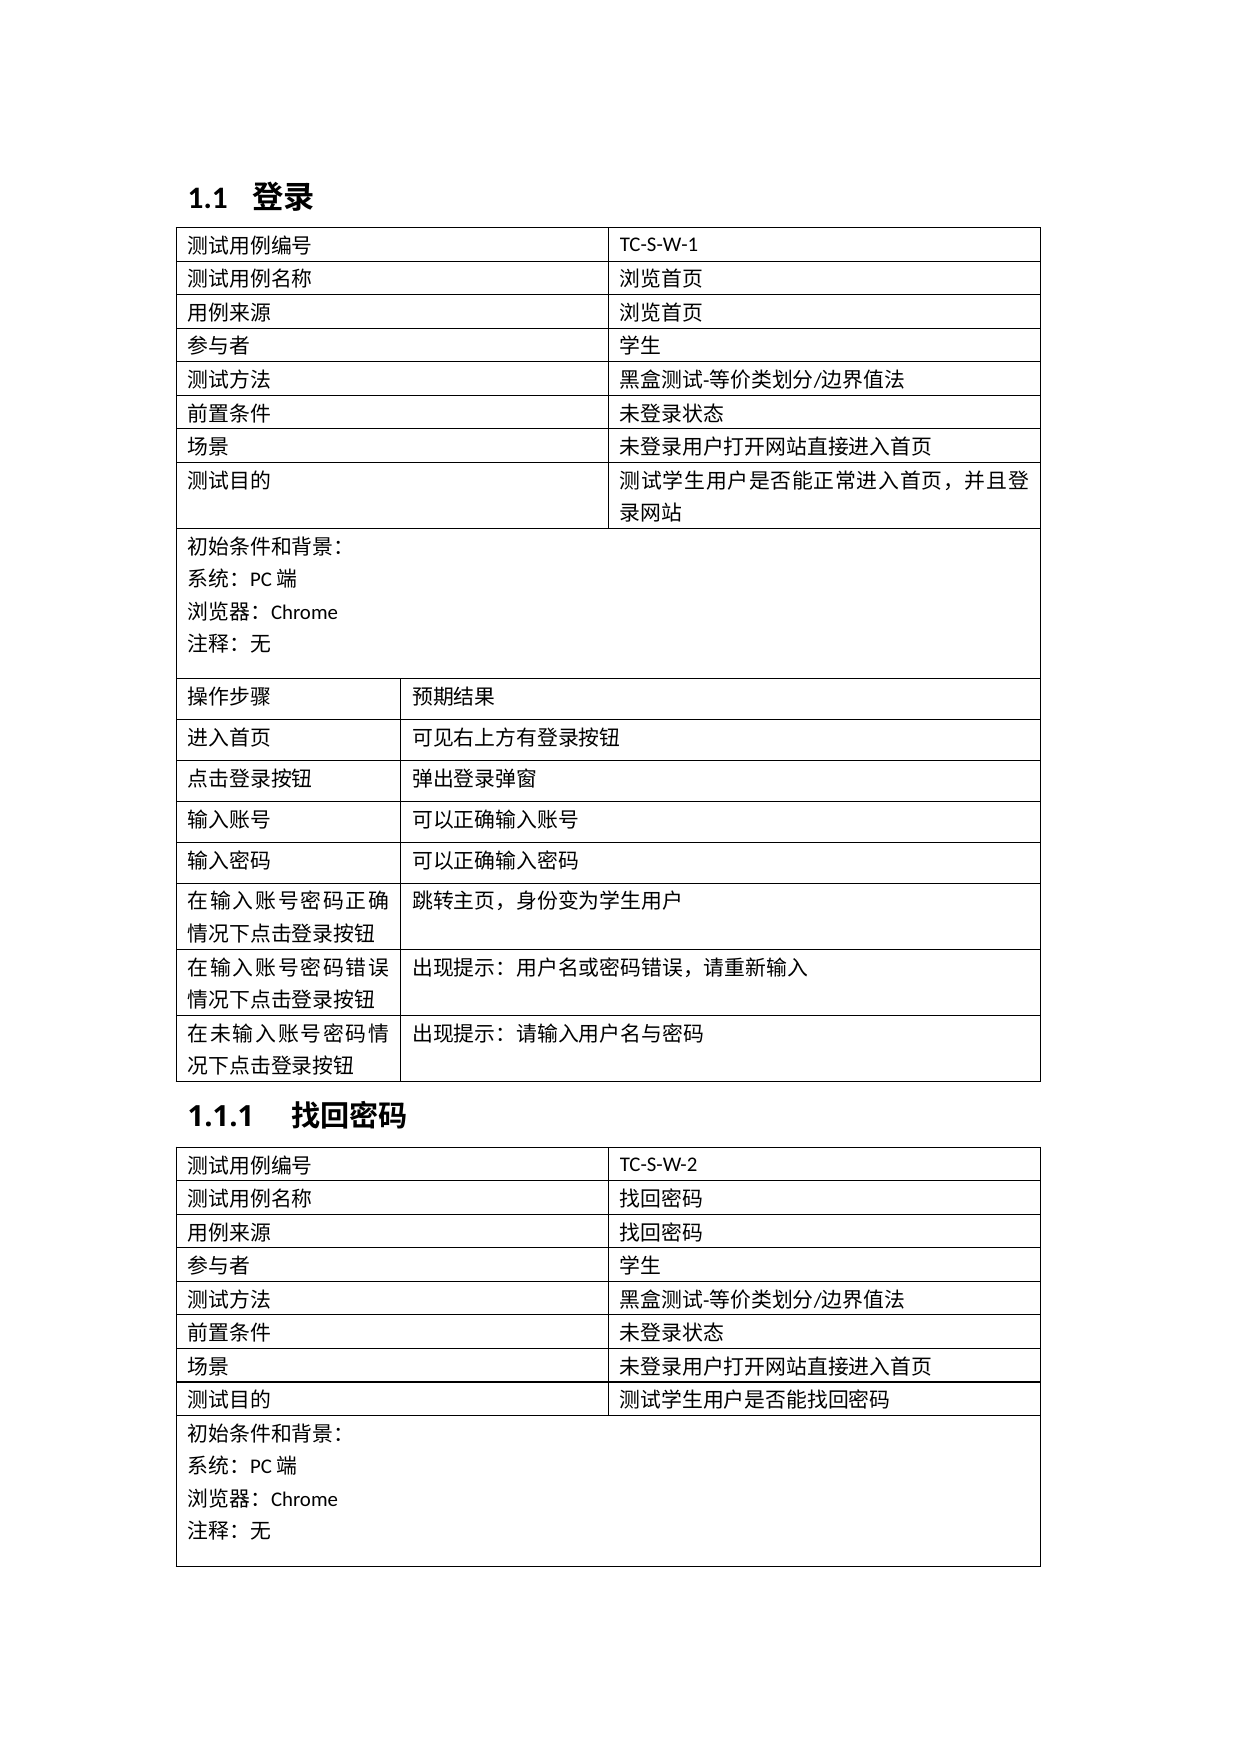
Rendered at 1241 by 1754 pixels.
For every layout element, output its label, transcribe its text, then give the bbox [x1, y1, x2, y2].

table_cell 测试学生用户是否能正常进入首页，并且登录网站 [609, 463, 1040, 528]
table_cell 出现提示：用户名或密码错误，请重新输入 [401, 950, 1040, 1014]
text 登录 [187, 162, 1053, 227]
table_cell 测试方法 [177, 362, 608, 395]
table_cell 在输入账号密码错误情况下点击登录按钮 [177, 950, 400, 1014]
table_cell 未登录状态 [609, 396, 1040, 428]
table_cell 前置条件 [177, 1315, 608, 1348]
table_cell 点击登录按钮 [177, 761, 400, 801]
table_cell 学生 [609, 329, 1040, 361]
table_cell 未登录用户打开网站直接进入首页 [609, 1349, 1040, 1381]
table_cell 测试学生用户是否能找回密码 [609, 1383, 1040, 1415]
table_header TC-S-W-1 [609, 228, 1040, 261]
table_header 测试用例编号 [177, 1148, 608, 1180]
table_cell 在未输入账号密码情况下点击登录按钮 [177, 1016, 400, 1081]
table_cell 浏览首页 [609, 262, 1040, 294]
table_cell 测试用例名称 [177, 262, 608, 294]
table_cell 用例来源 [177, 1215, 608, 1247]
table_cell 预期结果 [401, 679, 1040, 719]
table_cell 找回密码 [609, 1215, 1040, 1247]
table_cell 在输入账号密码正确情况下点击登录按钮 [177, 884, 400, 948]
table_cell 未登录用户打开网站直接进入首页 [609, 429, 1040, 462]
table_cell 可见右上方有登录按钮 [401, 720, 1040, 760]
table_cell 浏览首页 [609, 295, 1040, 328]
table_header 测试用例编号 [177, 228, 608, 261]
table_cell 输入密码 [177, 843, 400, 882]
table_cell 测试目的 [177, 463, 608, 528]
table_cell 初始条件和背景： 系统：PC端 浏览器：Chrome 注释：无 [177, 1416, 1040, 1566]
table_cell 未登录状态 [609, 1315, 1040, 1348]
table_cell 初始条件和背景： 系统：PC端 浏览器：Chrome 注释：无 [177, 529, 1040, 678]
table_cell 前置条件 [177, 396, 608, 428]
table_cell 找回密码 [609, 1181, 1040, 1214]
table_cell 可以正确输入账号 [401, 802, 1040, 842]
table_cell 跳转主页，身份变为学生用户 [401, 884, 1040, 948]
table_cell 参与者 [177, 329, 608, 361]
table_cell 出现提示：请输入用户名与密码 [401, 1016, 1040, 1081]
text 找回密码 [187, 1082, 1053, 1147]
table_cell 学生 [609, 1248, 1040, 1281]
table_cell 操作步骤 [177, 679, 400, 719]
table_cell 用例来源 [177, 295, 608, 328]
table_cell 测试用例名称 [177, 1181, 608, 1214]
table_cell 黑盒测试-等价类划分/边界值法 [609, 362, 1040, 395]
table_cell 场景 [177, 429, 608, 462]
table_cell 参与者 [177, 1248, 608, 1281]
table_cell 场景 [177, 1349, 608, 1381]
table_cell 测试方法 [177, 1282, 608, 1314]
table_cell 黑盒测试-等价类划分/边界值法 [609, 1282, 1040, 1314]
table_cell 输入账号 [177, 802, 400, 842]
table_cell 弹出登录弹窗 [401, 761, 1040, 801]
table_cell 进入首页 [177, 720, 400, 760]
table_header TC-S-W-2 [609, 1148, 1040, 1180]
table_cell 可以正确输入密码 [401, 843, 1040, 882]
table_cell 测试目的 [177, 1383, 608, 1415]
